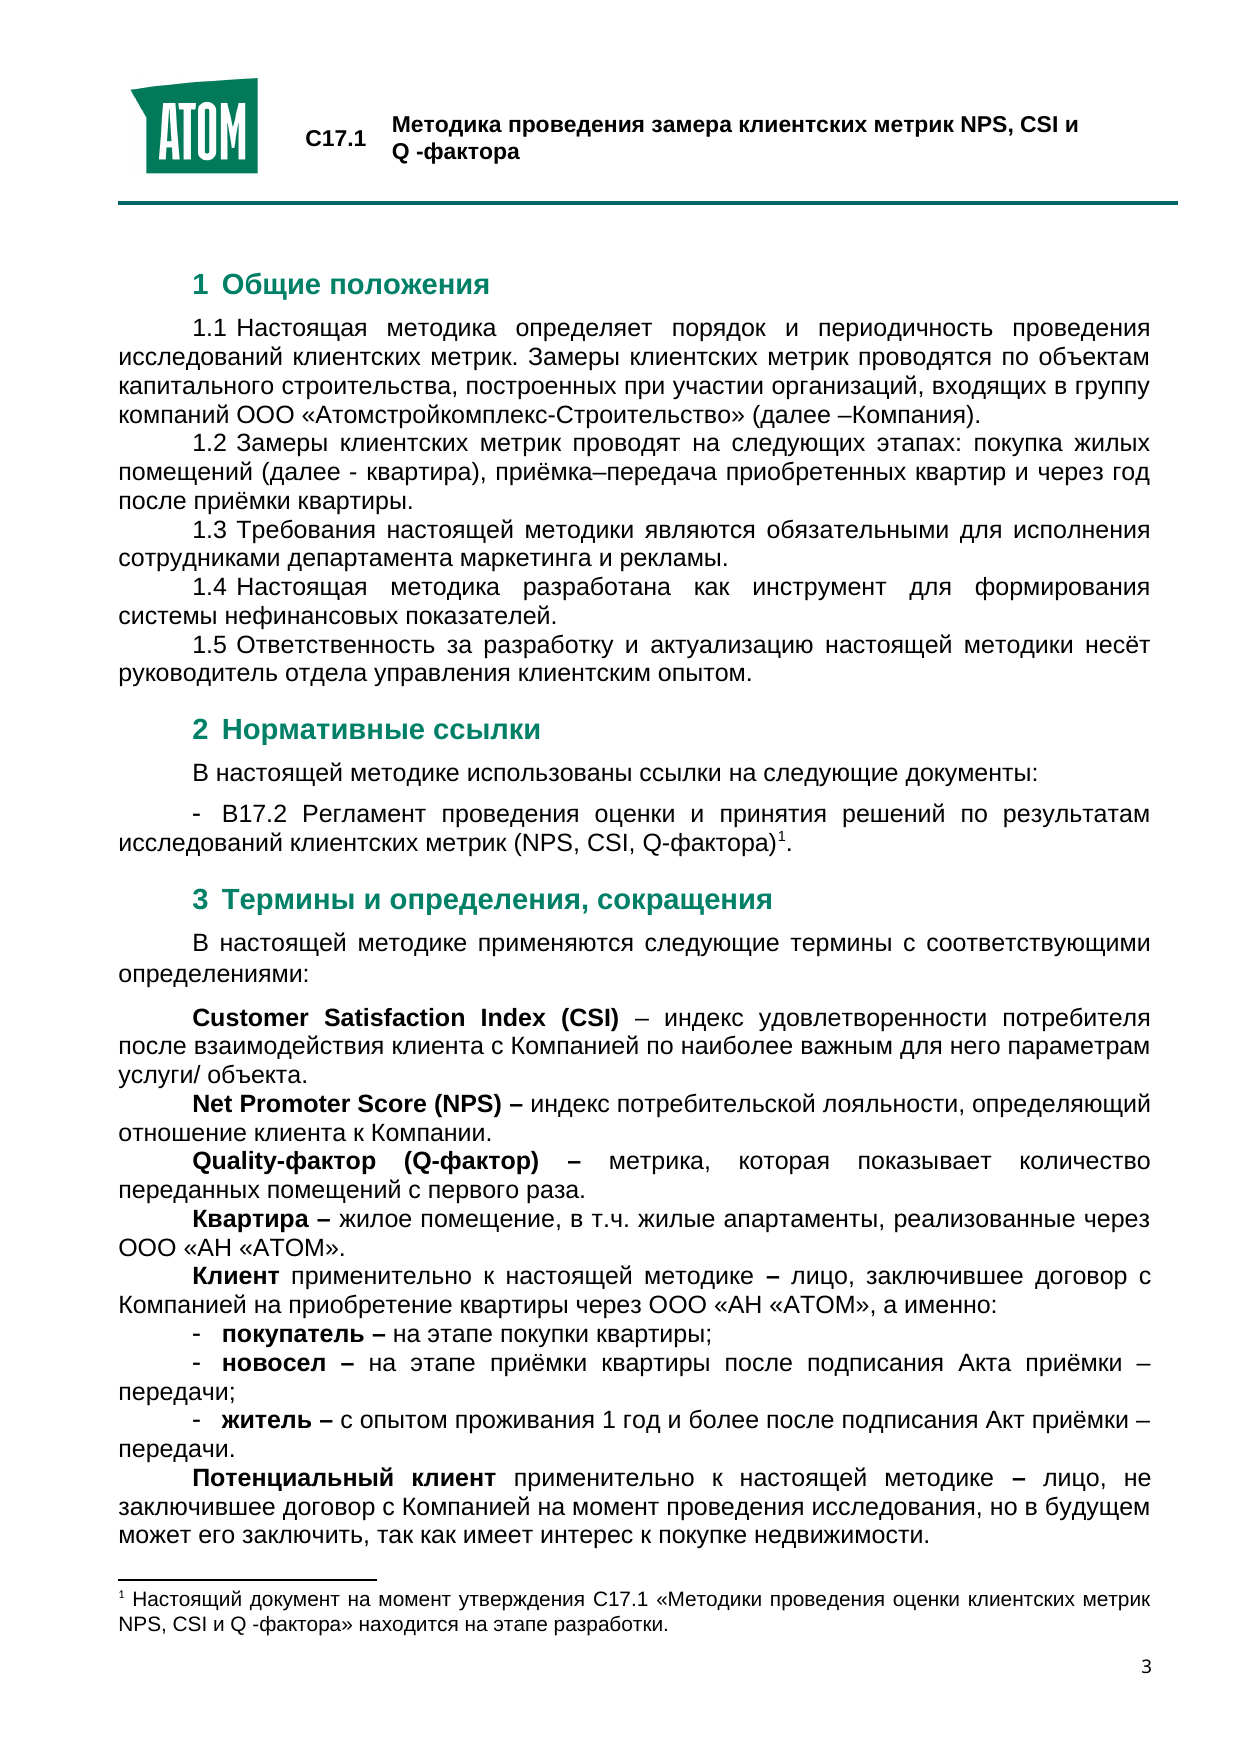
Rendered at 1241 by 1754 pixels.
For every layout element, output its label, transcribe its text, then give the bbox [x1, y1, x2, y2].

list Замеры клиентских метрик проводят на следующих этапах: покупка жилых помещений (далее - квартира), приёмка–передача приобретенных квартир и через год после приёмки квартиры. [118, 428, 1152, 514]
list Потенциальный клиент применительно к настоящей методике – лицо, не заключившее договор с Компанией на момент проведения исследования, но в будущем может его заключить, так как имеет интерес к покупке недвижимости. [118, 1463, 1152, 1549]
list житель – с опытом проживания 1 год и более после подписания Акт приёмки –передачи. [118, 1405, 1152, 1463]
list В настоящей методике использованы ссылки на следующие документы: [118, 758, 1152, 787]
list Настоящая методика определяет порядок и периодичность проведения исследований клиентских метрик. Замеры клиентских метрик проводятся по объектам капитального строительства, построенных при участии организаций, входящих в группу компаний ООО «Атомстройкомплекс-Строительство» (далее –Компания). [118, 313, 1152, 428]
list Quality-фактор (Q-фактор) – метрика, которая показывает количество переданных помещений с первого раза. [118, 1146, 1152, 1204]
list Настоящая методика разработана как инструмент для формирования системы нефинансовых показателей. [118, 572, 1152, 629]
list Net Promoter Score (NPS) – индекс потребительской лояльности, определяющий отношение клиента к Компании. [118, 1089, 1152, 1146]
text В настоящей методике применяются следующие термины с соответствующими определениями: [118, 928, 1152, 988]
list Требования настоящей методики являются обязательными для исполнения сотрудниками департамента маркетинга и рекламы. [118, 514, 1152, 572]
subtitle Нормативные ссылки [118, 712, 1152, 746]
subtitle Общие положения [118, 267, 1152, 301]
subtitle Термины и определения, сокращения [118, 882, 1152, 916]
list Ответственность за разработку и актуализацию настоящей методики несёт руководитель отдела управления клиентским опытом. [118, 629, 1152, 687]
list покупатель – на этапе покупки квартиры; [118, 1319, 1152, 1348]
list Customer Satisfaction Index (CSI) – индекс удовлетворенности потребителя после взаимодействия клиента с Компанией по наиболее важным для него параметрам услуги/ объекта. [118, 1003, 1152, 1089]
picture [129, 75, 261, 176]
list Клиент применительно к настоящей методике – лицо, заключившее договор с Компанией на приобретение квартиры через ООО «АН «АТОМ», а именно: [118, 1261, 1152, 1319]
list В17.2 Регламент проведения оценки и принятия решений по результатам исследований клиентских метрик (NPS, CSI, Q-фактора). [118, 799, 1152, 857]
list новосел – на этапе приёмки квартиры после подписания Акта приёмки – передачи; [118, 1348, 1152, 1405]
list Квартира – жилое помещение, в т.ч. жилые апартаменты, реализованные через ООО «АН «АТОМ». [118, 1204, 1152, 1261]
